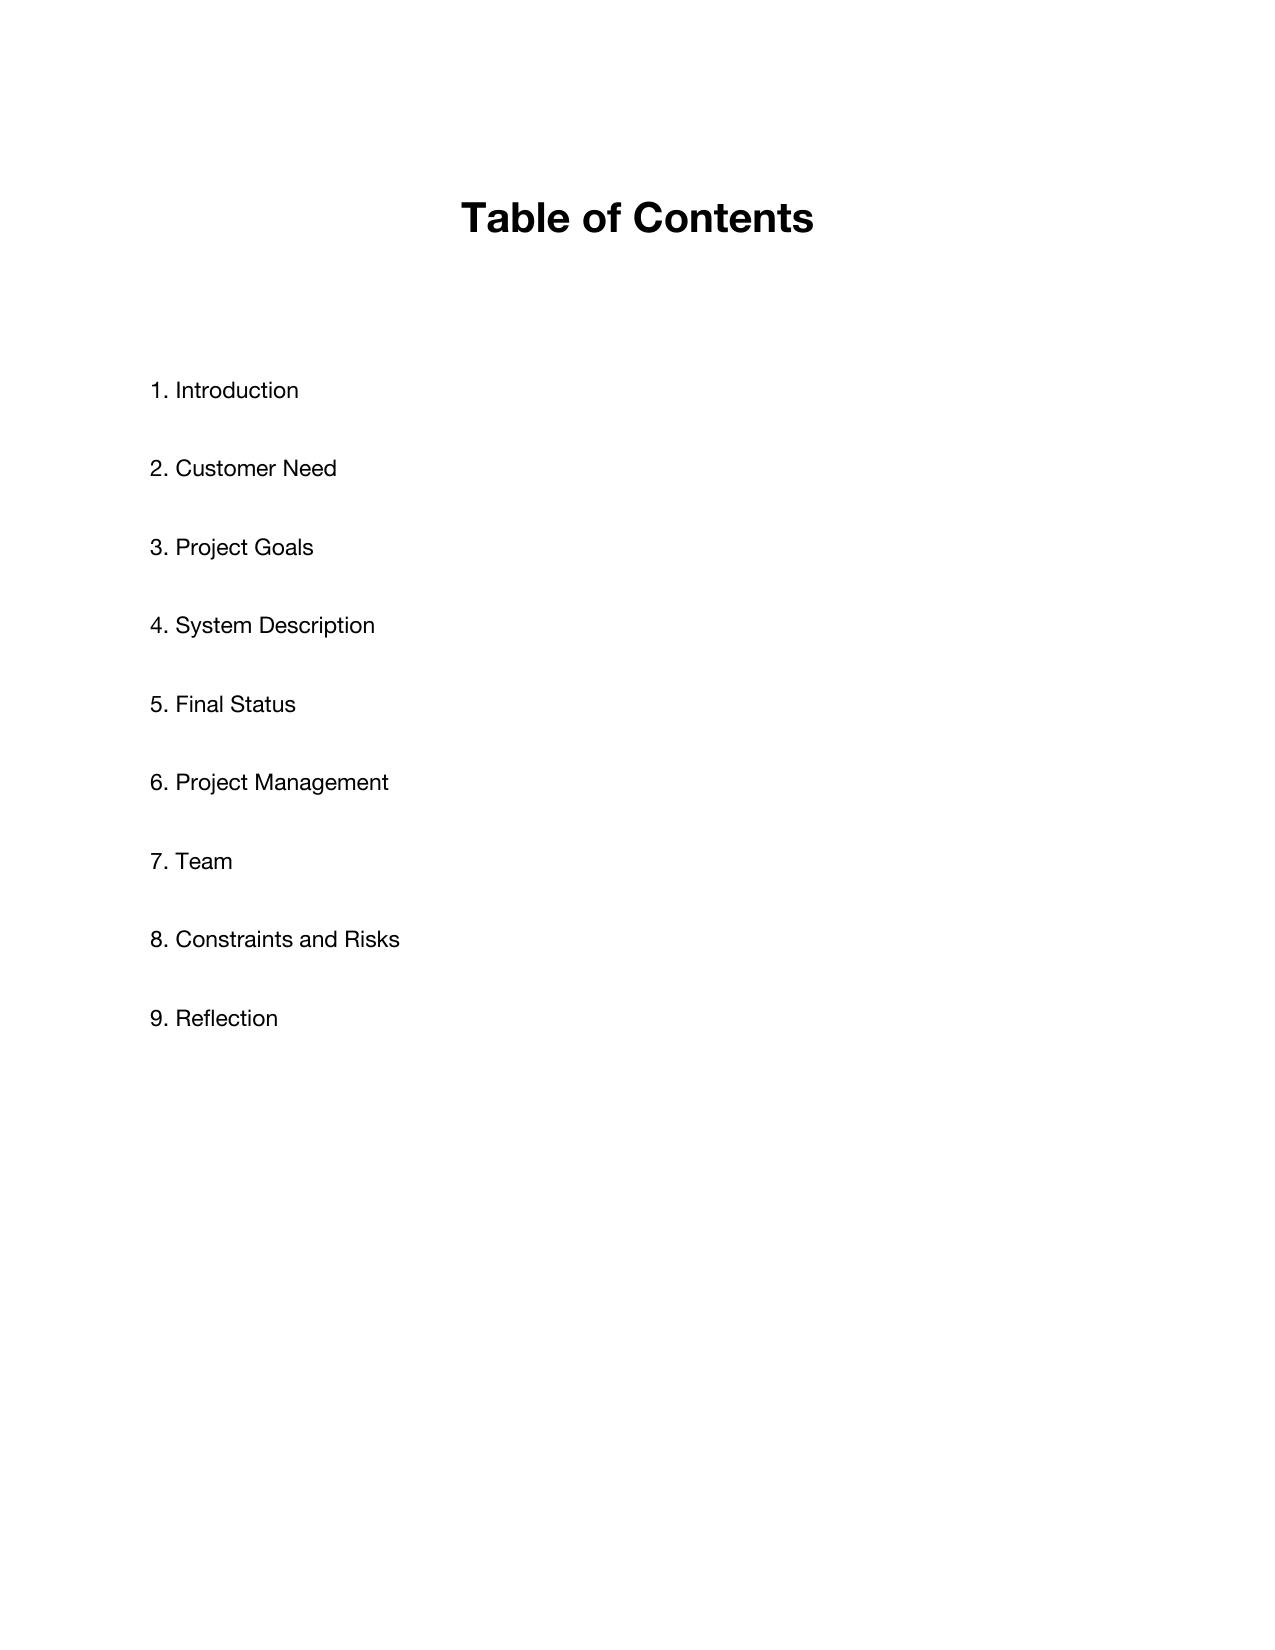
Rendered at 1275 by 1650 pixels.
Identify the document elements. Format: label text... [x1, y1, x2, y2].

subtitle Table of Contents [150, 192, 1125, 244]
